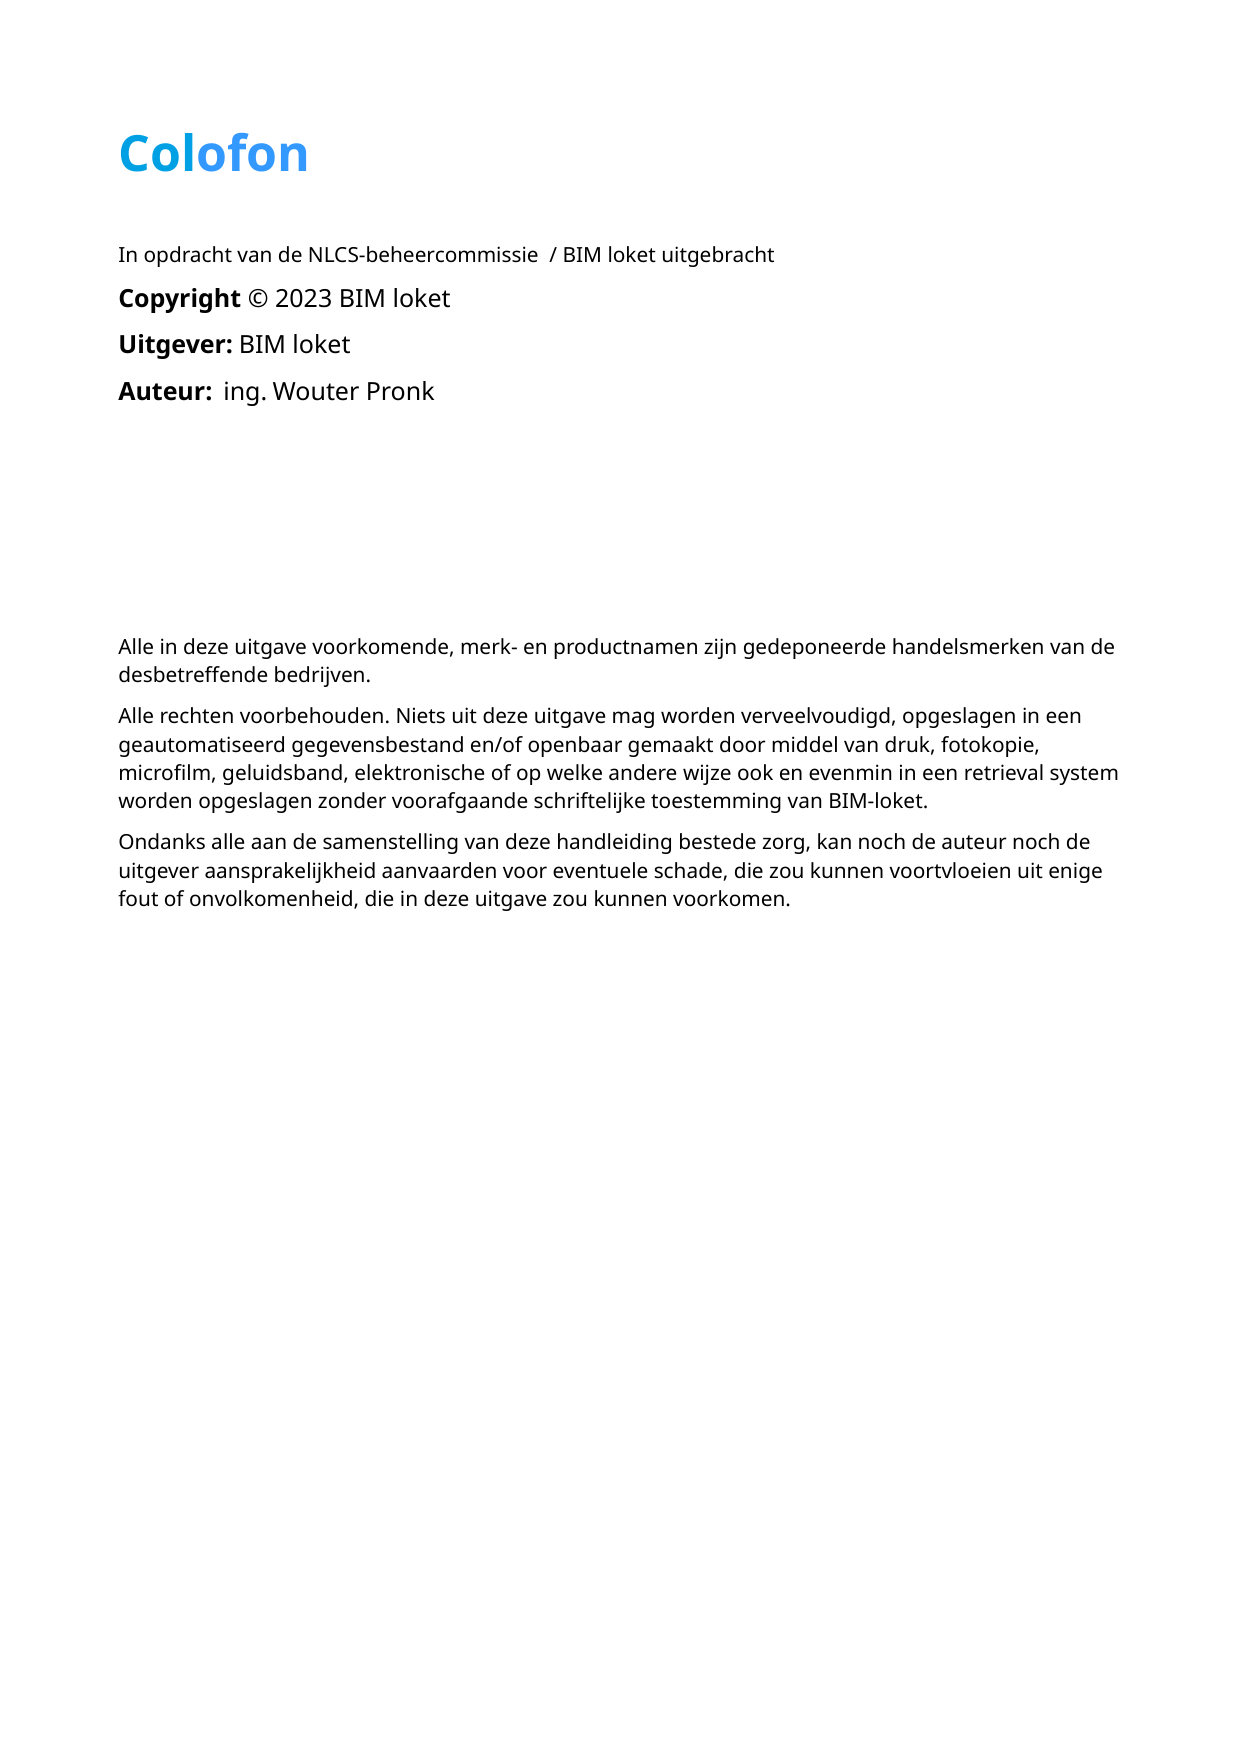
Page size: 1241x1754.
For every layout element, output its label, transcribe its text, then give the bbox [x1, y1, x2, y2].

text Alle rechten voorbehouden. Niets uit deze uitgave mag worden verveelvoudigd, opgeslagen in een geautomatiseerd gegevensbestand en/of openbaar gemaakt door middel van druk, fotokopie, microfilm, geluidsband, elektronische of op welke andere wijze ook en evenmin in een retrieval system worden opgeslagen zonder voorafgaande schriftelijke toestemming van BIM-loket. [118, 701, 1122, 815]
text Auteur: ing. Wouter Pronk [118, 374, 1122, 408]
text Copyright © 2023 BIM loket [118, 281, 1122, 315]
text Colofon [118, 118, 1122, 186]
text Uitgever: BIM loket [118, 327, 1122, 361]
text Ondanks alle aan de samenstelling van deze handleiding bestede zorg, kan noch de auteur noch de uitgever aansprakelijkheid aanvaarden voor eventuele schade, die zou kunnen voortvloeien uit enige fout of onvolkomenheid, die in deze uitgave zou kunnen voorkomen. [118, 827, 1122, 913]
text Alle in deze uitgave voorkomende, merk- en productnamen zijn gedeponeerde handelsmerken van de desbetreffende bedrijven. [118, 632, 1122, 689]
text In opdracht van de NLCS-beheercommissie / BIM loket uitgebracht [118, 240, 1122, 268]
